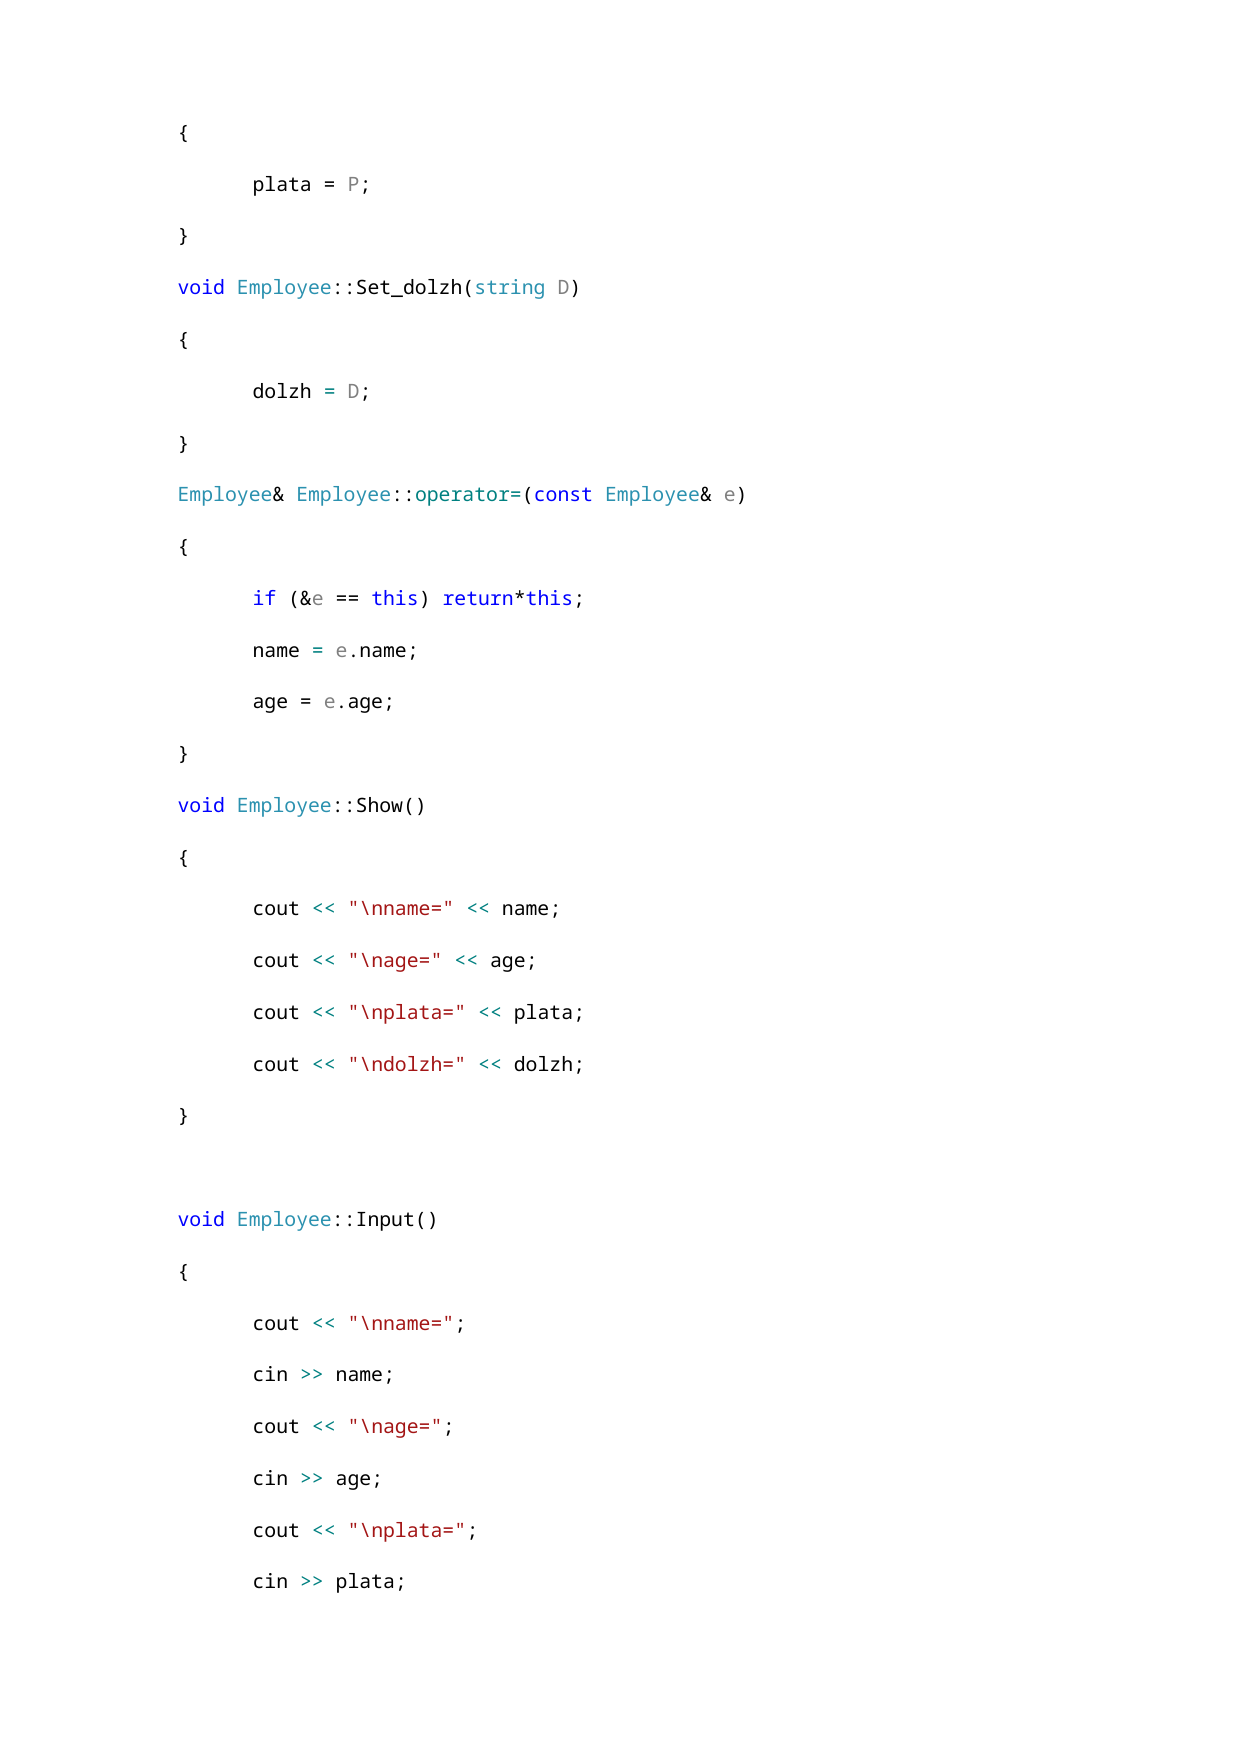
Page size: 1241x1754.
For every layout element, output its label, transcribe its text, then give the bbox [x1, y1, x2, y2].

text } [177, 222, 1152, 249]
text cout << "\nplata="; [177, 1516, 1152, 1543]
text void Employee::Set_dolzh(string D) [177, 273, 1152, 300]
text { [177, 1257, 1152, 1284]
text { [177, 325, 1152, 352]
text cout << "\nage="; [177, 1412, 1152, 1439]
text name = e.name; [177, 636, 1152, 663]
text plata = P; [177, 170, 1152, 197]
text age = e.age; [177, 688, 1152, 714]
text cout << "\nname=" << name; [177, 895, 1152, 922]
text dolzh = D; [177, 377, 1152, 404]
text { [177, 118, 1152, 145]
text cin >> age; [177, 1464, 1152, 1491]
text cout << "\nage=" << age; [177, 946, 1152, 973]
text cout << "\nplata=" << plata; [177, 998, 1152, 1025]
text if (&e == this) return*this; [177, 584, 1152, 611]
text void Employee::Input() [177, 1205, 1152, 1232]
text { [177, 532, 1152, 559]
text Employee& Employee::operator=(const Employee& e) [177, 481, 1152, 507]
text cout << "\ndolzh=" << dolzh; [177, 1050, 1152, 1077]
text cout << "\nname="; [177, 1309, 1152, 1336]
text { [177, 843, 1152, 870]
text cin >> name; [177, 1361, 1152, 1388]
text void Employee::Show() [177, 791, 1152, 818]
text } [177, 429, 1152, 456]
text cin >> plata; [177, 1568, 1152, 1595]
text } [177, 1102, 1152, 1129]
text } [177, 739, 1152, 766]
